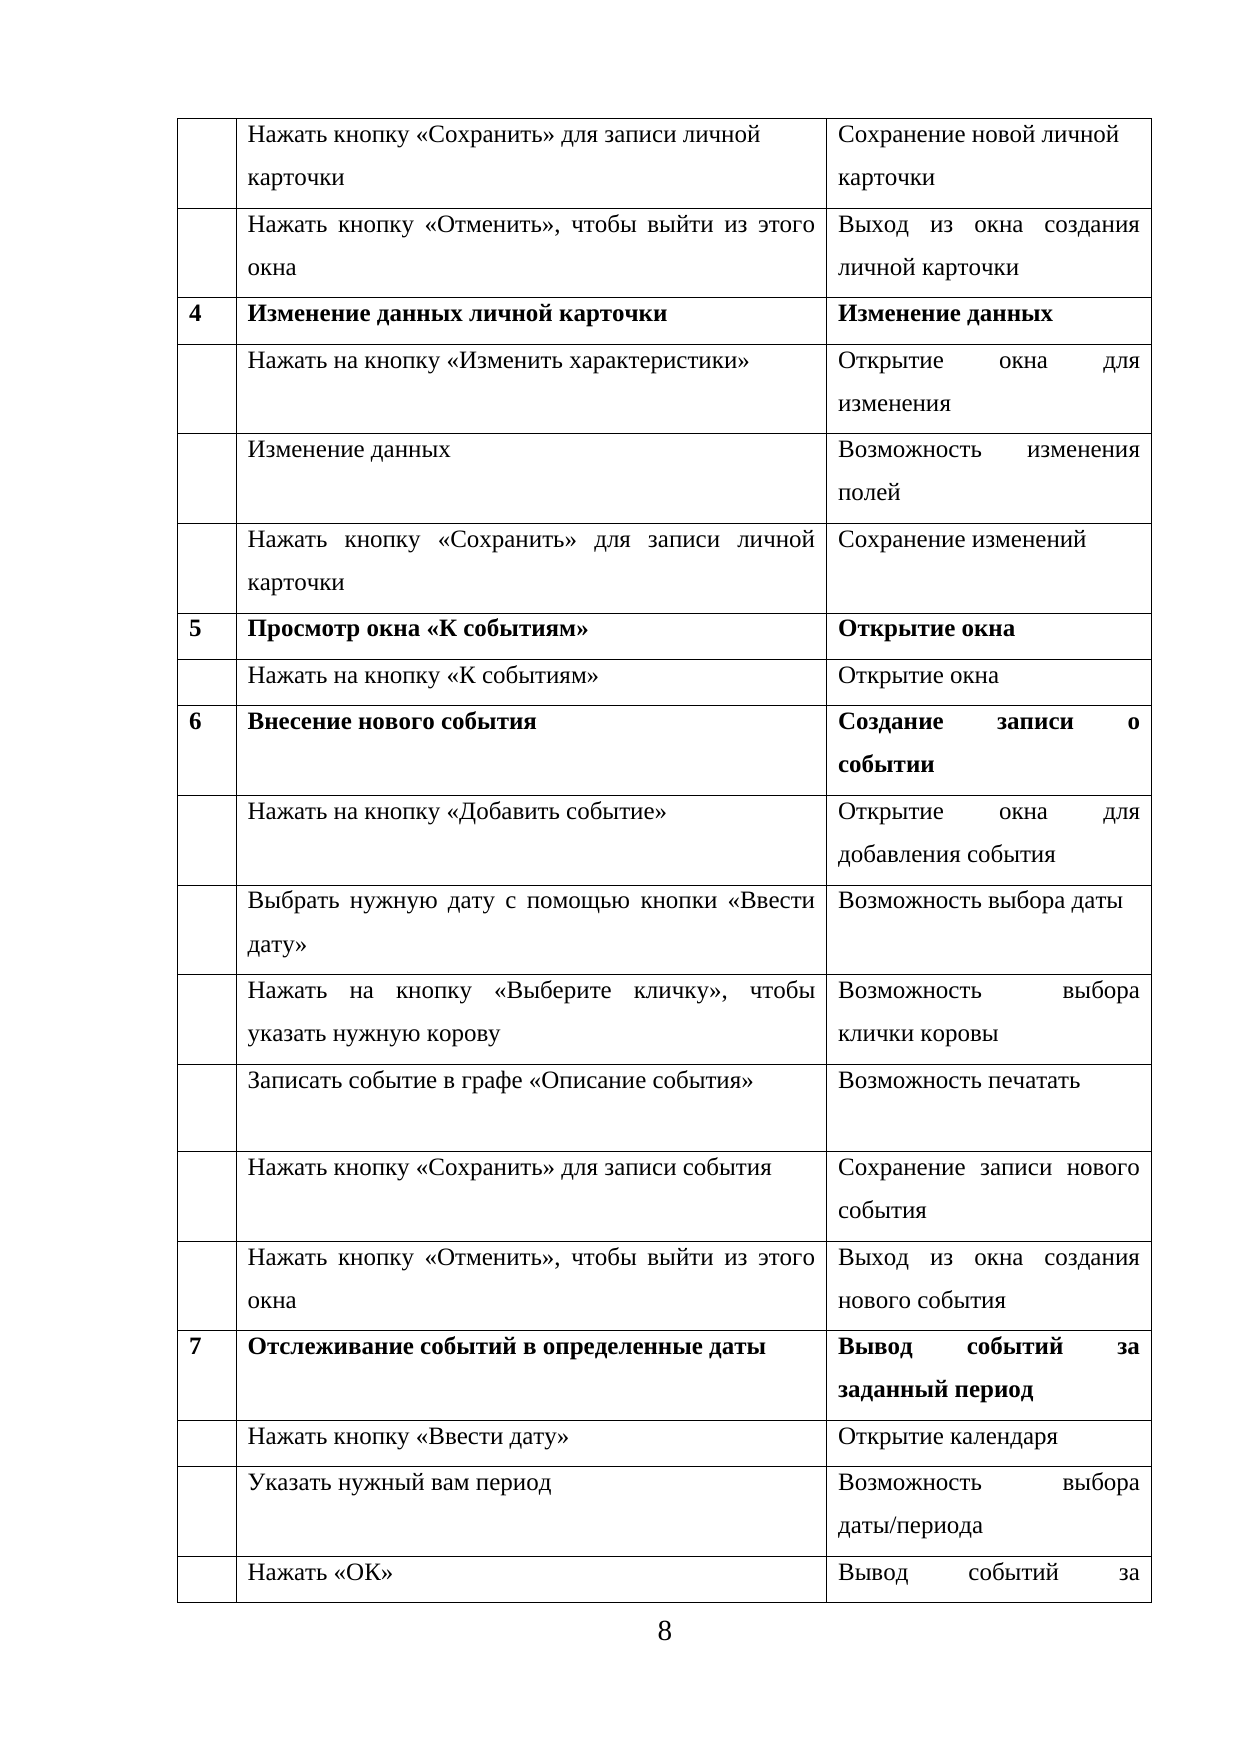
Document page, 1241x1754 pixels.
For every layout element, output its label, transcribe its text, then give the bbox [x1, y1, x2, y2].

table_cell Отслеживание событий в определенные даты [237, 1331, 826, 1420]
table_cell [178, 975, 236, 1064]
table_cell Нажать на кнопку «Выберите кличку», чтобы указать нужную корову [237, 975, 826, 1064]
table_cell Нажать кнопку «Отменить», чтобы выйти из этого окна [237, 209, 826, 297]
table_cell Нажать на кнопку «Изменить характеристики» [237, 345, 826, 433]
table_cell Нажать кнопку «Сохранить» для записи личной карточки [237, 119, 826, 208]
table_cell Возможность выбора клички коровы [827, 975, 1151, 1064]
table_cell Нажать кнопку «Сохранить» для записи события [237, 1152, 826, 1241]
table_cell [178, 119, 236, 208]
table_cell [178, 1421, 236, 1466]
table_cell Сохранение записи нового события [827, 1152, 1151, 1241]
table_cell Выход из окна создания нового события [827, 1242, 1151, 1330]
table_cell 6 [178, 706, 236, 795]
table_cell Сохранение изменений [827, 524, 1151, 612]
table_cell [178, 886, 236, 974]
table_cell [827, 1557, 1151, 1602]
table_cell Открытие календаря [827, 1421, 1151, 1466]
table_cell [178, 1242, 236, 1330]
table_cell [178, 1065, 236, 1151]
table_cell Открытие окна [827, 660, 1151, 705]
table_cell [178, 1152, 236, 1241]
table_cell Нажать на кнопку «К событиям» [237, 660, 826, 705]
table_cell [178, 434, 236, 523]
table_cell [178, 660, 236, 705]
table_cell Просмотр окна «К событиям» [237, 614, 826, 659]
table_cell [178, 209, 236, 297]
table_cell [178, 1467, 236, 1556]
table_cell Сохранение новой личной карточки [827, 119, 1151, 208]
table_cell Нажать кнопку «Сохранить» для записи личной карточки [237, 524, 826, 612]
table_cell 4 [178, 298, 236, 344]
table_cell Возможность печатать [827, 1065, 1151, 1151]
table_cell Создание записи о событии [827, 706, 1151, 795]
table_cell Вывод событий за заданный период [827, 1331, 1151, 1420]
table_cell Изменение данных [237, 434, 826, 523]
table_cell [178, 796, 236, 884]
table_cell Нажать кнопку «Ввести дату» [237, 1421, 826, 1466]
table_cell Нажать «ОК» [237, 1557, 826, 1602]
table_cell [178, 345, 236, 433]
table_cell [178, 524, 236, 612]
table_cell Изменение данных личной карточки [237, 298, 826, 344]
table_cell Открытие окна [827, 614, 1151, 659]
table_cell Возможность выбора даты [827, 886, 1151, 974]
table_cell Записать событие в графе «Описание события» [237, 1065, 826, 1151]
table_cell Нажать на кнопку «Добавить событие» [237, 796, 826, 884]
table_cell Открытие окна для добавления события [827, 796, 1151, 884]
table_cell Возможность выбора даты/периода [827, 1467, 1151, 1556]
table_cell Возможность изменения полей [827, 434, 1151, 523]
table_cell Изменение данных [827, 298, 1151, 344]
table_cell Нажать кнопку «Отменить», чтобы выйти из этого окна [237, 1242, 826, 1330]
table_cell Указать нужный вам период [237, 1467, 826, 1556]
table_cell Выход из окна создания личной карточки [827, 209, 1151, 297]
table_cell Открытие окна для изменения [827, 345, 1151, 433]
table_cell 5 [178, 614, 236, 659]
table_cell 7 [178, 1331, 236, 1420]
table_cell [178, 1557, 236, 1602]
table_cell Выбрать нужную дату с помощью кнопки «Ввести дату» [237, 886, 826, 974]
table_cell Внесение нового события [237, 706, 826, 795]
